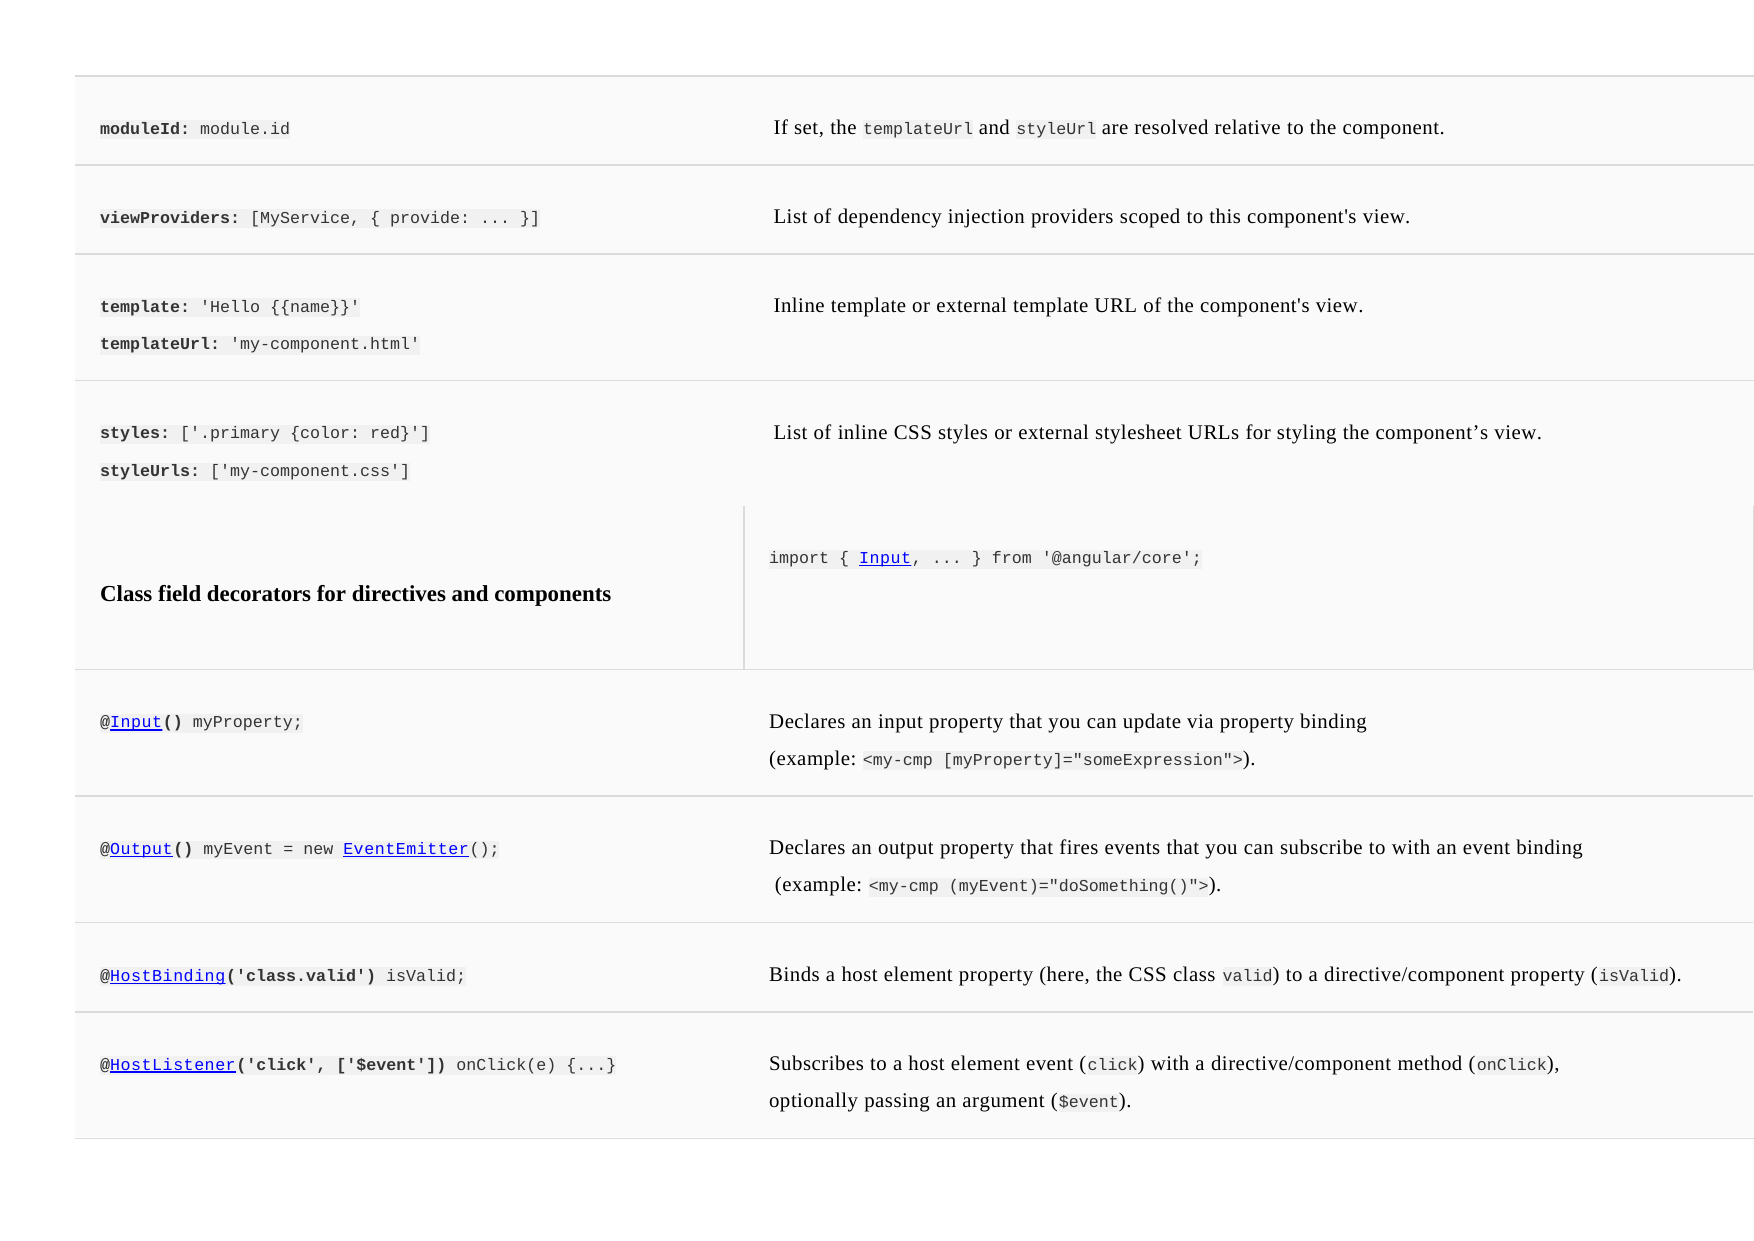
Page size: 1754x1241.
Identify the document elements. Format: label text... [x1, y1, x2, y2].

table_cell @HostBinding('class.valid') isValid; [75, 923, 744, 1011]
table_cell @Input() myProperty; [75, 670, 744, 795]
table_cell viewProviders: [MyService, { provide: ... }] [75, 166, 748, 253]
table_cell Declares an input property that you can update via property binding (example: <my-cmp [myProperty]="someExpression">). [744, 670, 1754, 795]
table_cell If set, the templateUrl and styleUrl are resolved relative to the component. [748, 77, 1754, 164]
table_cell List of dependency injection providers scoped to this component's view. [748, 166, 1754, 253]
table_cell template: 'Hello {{name}}' templateUrl: 'my-component.html' [75, 255, 748, 380]
table_cell Binds a host element property (here, the CSS class valid) to a directive/component property (isValid). [744, 922, 1754, 1011]
table_cell @HostListener('click', ['$event']) onClick(e) {...} [75, 1013, 744, 1137]
table_cell Declares an output property that fires events that you can subscribe to with an event binding (example: <my-cmp (myEvent)="doSomething()">). [744, 795, 1754, 922]
table_cell List of inline CSS styles or external stylesheet URLs for styling the component’s view. [748, 381, 1754, 506]
table_header Class field decorators for directives and components [75, 506, 743, 669]
table_cell Inline template or external template URL of the component's view. [748, 255, 1754, 380]
table_cell Subscribes to a host element event (click) with a directive/component method (onClick), optionally passing an argument ($event). [744, 1011, 1754, 1137]
table_cell moduleId: module.id [75, 77, 748, 164]
table_header import { Input, ... } from '@angular/core'; [745, 506, 1753, 669]
table_cell styles: ['.primary {color: red}'] styleUrls: ['my-component.css'] [75, 381, 748, 506]
table_cell @Output() myEvent = new EventEmitter(); [75, 797, 744, 922]
